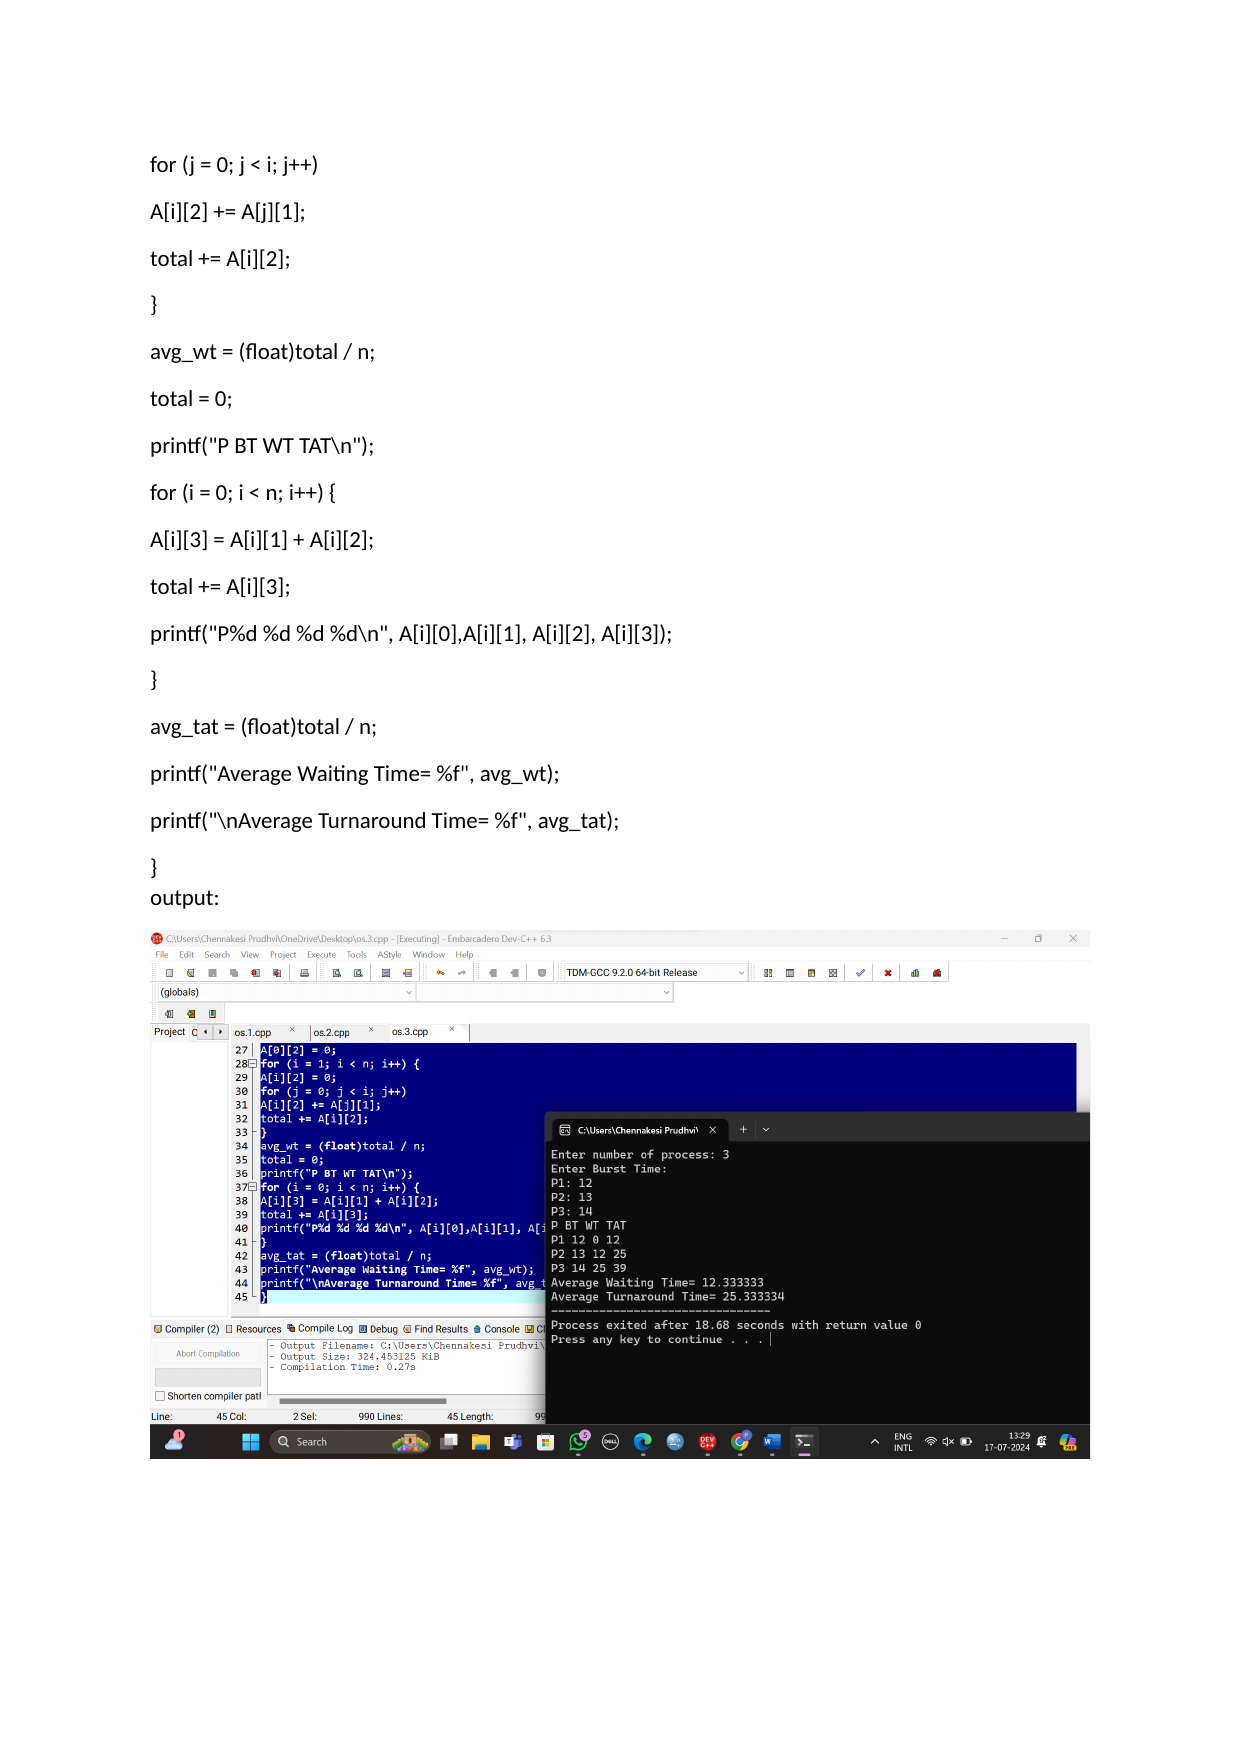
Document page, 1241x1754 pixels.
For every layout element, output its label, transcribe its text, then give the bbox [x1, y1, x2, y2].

text avg_wt = (float)total / n; [150, 337, 1090, 366]
picture [150, 930, 1091, 1459]
text avg_tat = (float)total / n; [150, 712, 1090, 741]
text } [150, 666, 1090, 694]
text total = 0; [150, 384, 1090, 412]
text for (j = 0; j < i; j++) [150, 150, 1090, 178]
text printf("P%d %d %d %d\n", A[i][0],A[i][1], A[i][2], A[i][3]); [150, 619, 1090, 647]
text printf("P BT WT TAT\n"); [150, 431, 1090, 459]
text total += A[i][2]; [150, 244, 1090, 272]
text A[i][2] += A[j][1]; [150, 197, 1090, 225]
text for (i = 0; i < n; i++) { [150, 478, 1090, 506]
text printf("Average Waiting Time= %f", avg_wt); [150, 759, 1090, 787]
text } output: [150, 853, 1090, 911]
text total += A[i][3]; [150, 572, 1090, 600]
text A[i][3] = A[i][1] + A[i][2]; [150, 525, 1090, 553]
text } [150, 291, 1090, 319]
text printf("\nAverage Turnaround Time= %f", avg_tat); [150, 806, 1090, 834]
